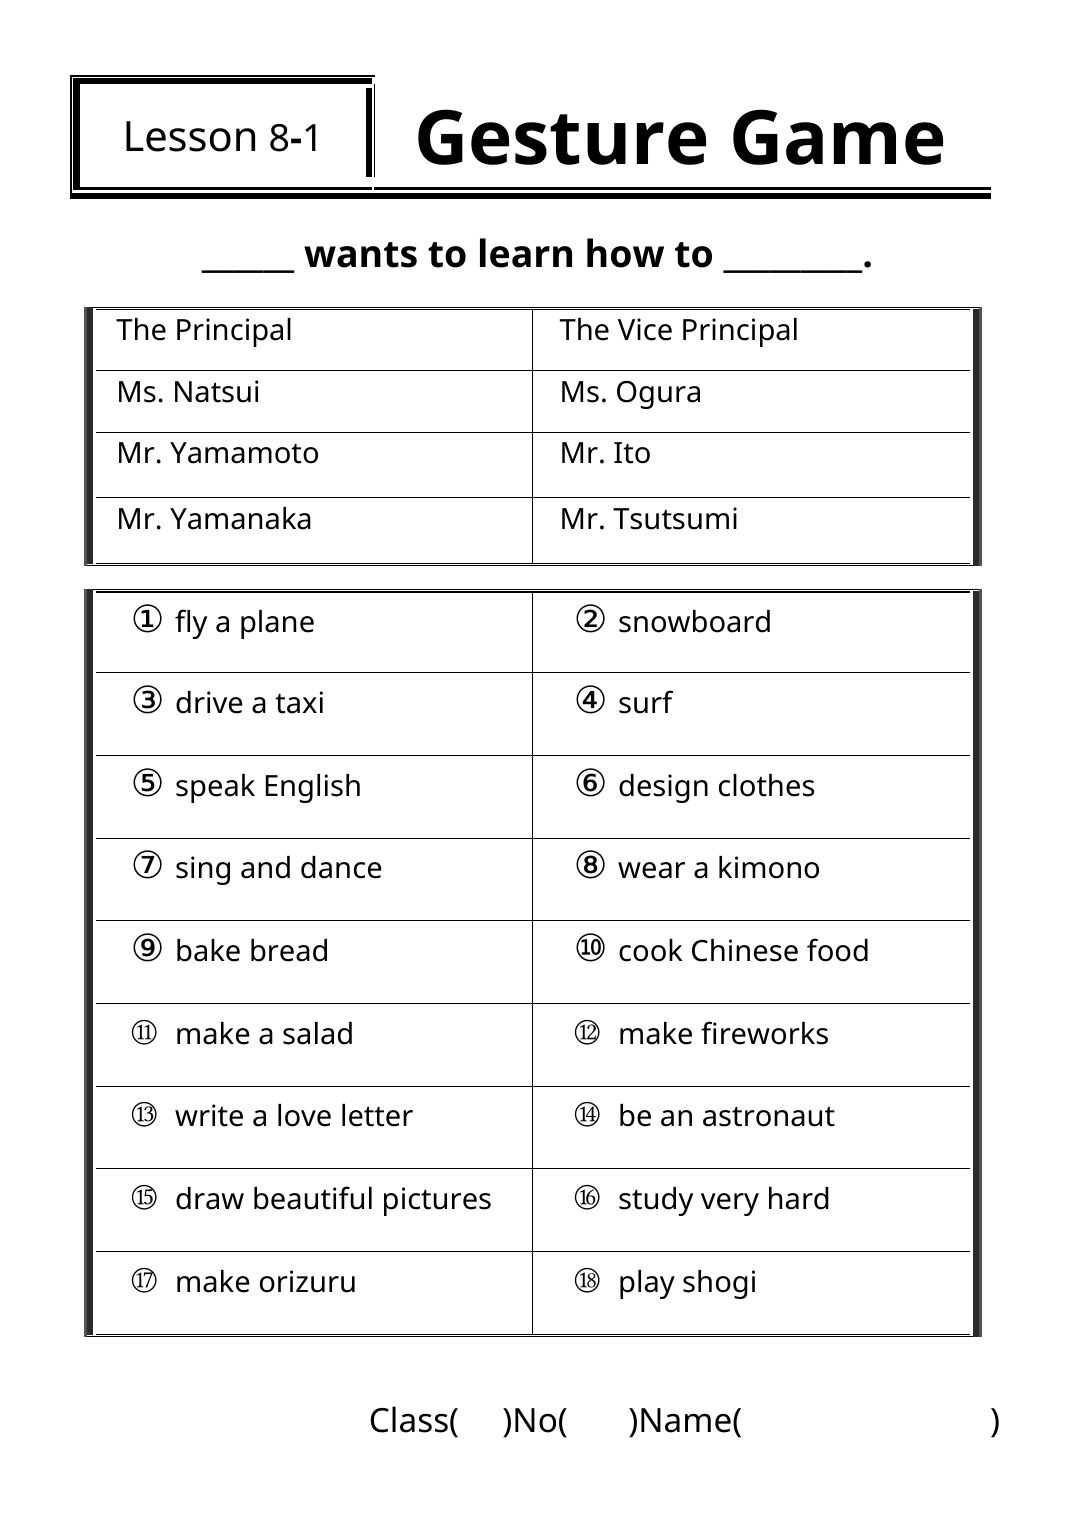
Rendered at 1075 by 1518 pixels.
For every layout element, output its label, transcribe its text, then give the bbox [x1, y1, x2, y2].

table_cell be an astronaut [533, 1087, 970, 1168]
table_cell wear a kimono [533, 839, 970, 920]
table_cell Ms. Ogura [533, 371, 970, 432]
table_cell Mr. Ito [533, 433, 970, 497]
text ______ wants to learn how to _________. [75, 227, 1000, 278]
table_cell make fireworks [533, 1004, 970, 1086]
table_cell write a love letter [96, 1087, 532, 1168]
table_header snowboard [533, 593, 970, 672]
table_cell make orizuru [96, 1252, 532, 1334]
table_cell drive a taxi [96, 673, 532, 755]
table_cell Ms. Natsui [96, 371, 532, 432]
table_cell study very hard [533, 1169, 970, 1251]
table_cell draw beautiful pictures [96, 1169, 532, 1251]
table_cell speak English [96, 756, 532, 837]
table_cell surf [533, 673, 970, 755]
table_cell design clothes [533, 756, 970, 837]
table_header The Vice Principal [533, 310, 970, 370]
table_header fly a plane [96, 593, 532, 672]
table_cell Mr. Yamanaka [96, 498, 532, 563]
table_header The Principal [96, 310, 532, 370]
table_cell make a salad [96, 1004, 532, 1086]
table_cell play shogi [533, 1252, 970, 1334]
table_cell Mr. Tsutsumi [533, 498, 970, 563]
table_cell bake bread [96, 921, 532, 1003]
table_cell Mr. Yamamoto [96, 433, 532, 497]
table_cell cook Chinese food [533, 921, 970, 1003]
table_cell sing and dance [96, 839, 532, 920]
